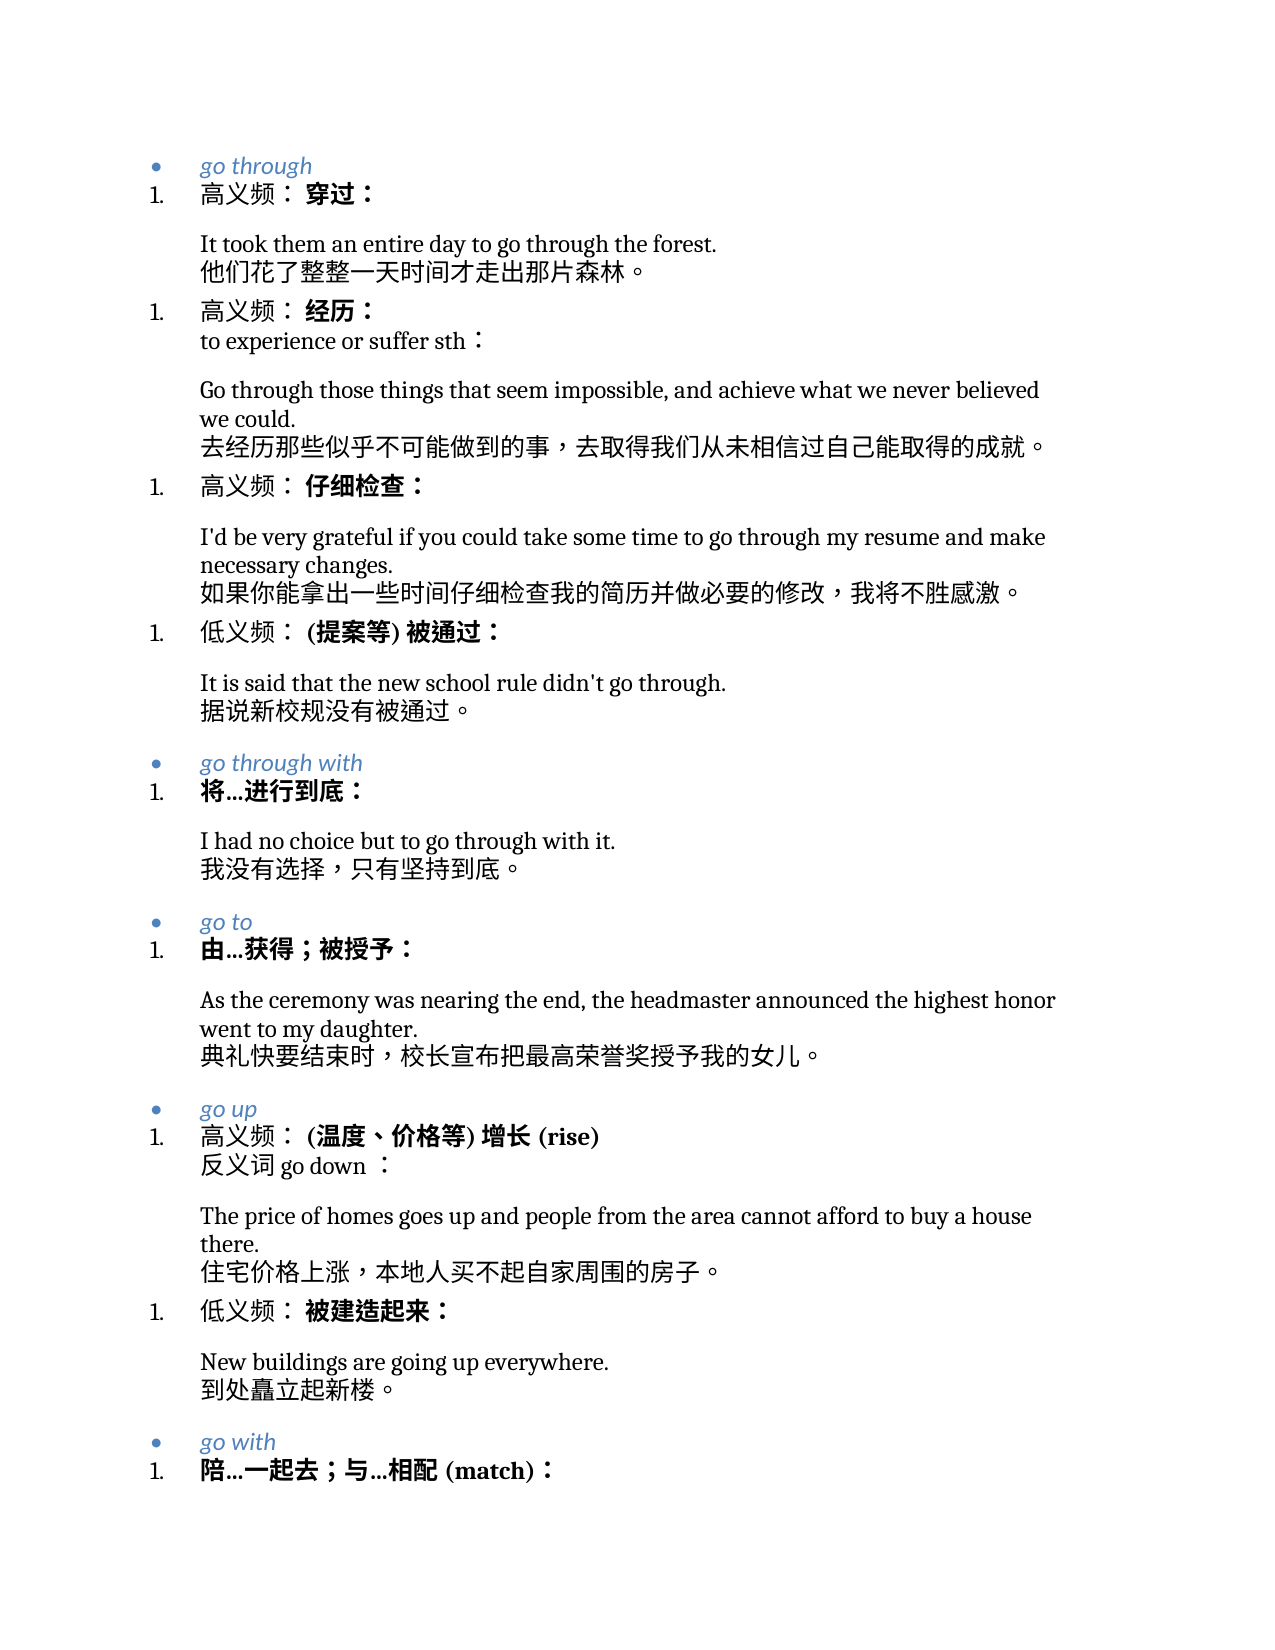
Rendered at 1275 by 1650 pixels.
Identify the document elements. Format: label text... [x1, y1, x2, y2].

text It took them an entire day to go through the forest. 他们花了整整一天时间才走出那片森林。 [200, 230, 1075, 288]
list 由…获得；被授予： [150, 936, 1125, 965]
list 高义频： 穿过： [150, 181, 1125, 209]
subtitle go to [150, 906, 1125, 936]
text New buildings are going up everywhere. 到处矗立起新楼。 [200, 1348, 1075, 1405]
subtitle go with [150, 1426, 1125, 1457]
text The price of homes goes up and people from the area cannot afford to buy a house there. 住宅价格上涨，本地人买不起自家周围的房子。 [200, 1202, 1075, 1288]
subtitle go through with [150, 747, 1125, 778]
text As the ceremony was nearing the end, the headmaster announced the highest honor went to my daughter. 典礼快要结束时，校长宣布把最高荣誉奖授予我的女儿。 [200, 986, 1075, 1072]
text It is said that the new school rule didn't go through. 据说新校规没有被通过。 [200, 669, 1075, 726]
subtitle go up [150, 1093, 1125, 1123]
subtitle go through [150, 150, 1125, 181]
list 将…进行到底： [150, 778, 1125, 806]
list 高义频： (温度、价格等) 增长 (rise) 反义词 go down ： [150, 1123, 1125, 1181]
list 高义频： 仔细检查： [150, 473, 1125, 502]
list 低义频： 被建造起来： [150, 1298, 1125, 1327]
list 陪…一起去；与…相配 (match)： [150, 1457, 1125, 1486]
text Go through those things that seem impossible, and achieve what we never believed we could. 去经历那些似乎不可能做到的事，去取得我们从未相信过自己能取得的成就。 [200, 376, 1075, 463]
text I had no choice but to go through with it. 我没有选择，只有坚持到底。 [200, 827, 1075, 885]
list 低义频： (提案等) 被通过： [150, 619, 1125, 648]
text I'd be very grateful if you could take some time to go through my resume and make necessary changes. 如果你能拿出一些时间仔细检查我的简历并做必要的修改，我将不胜感激。 [200, 523, 1075, 609]
list 高义频： 经历： to experience or suffer sth： [150, 298, 1125, 356]
